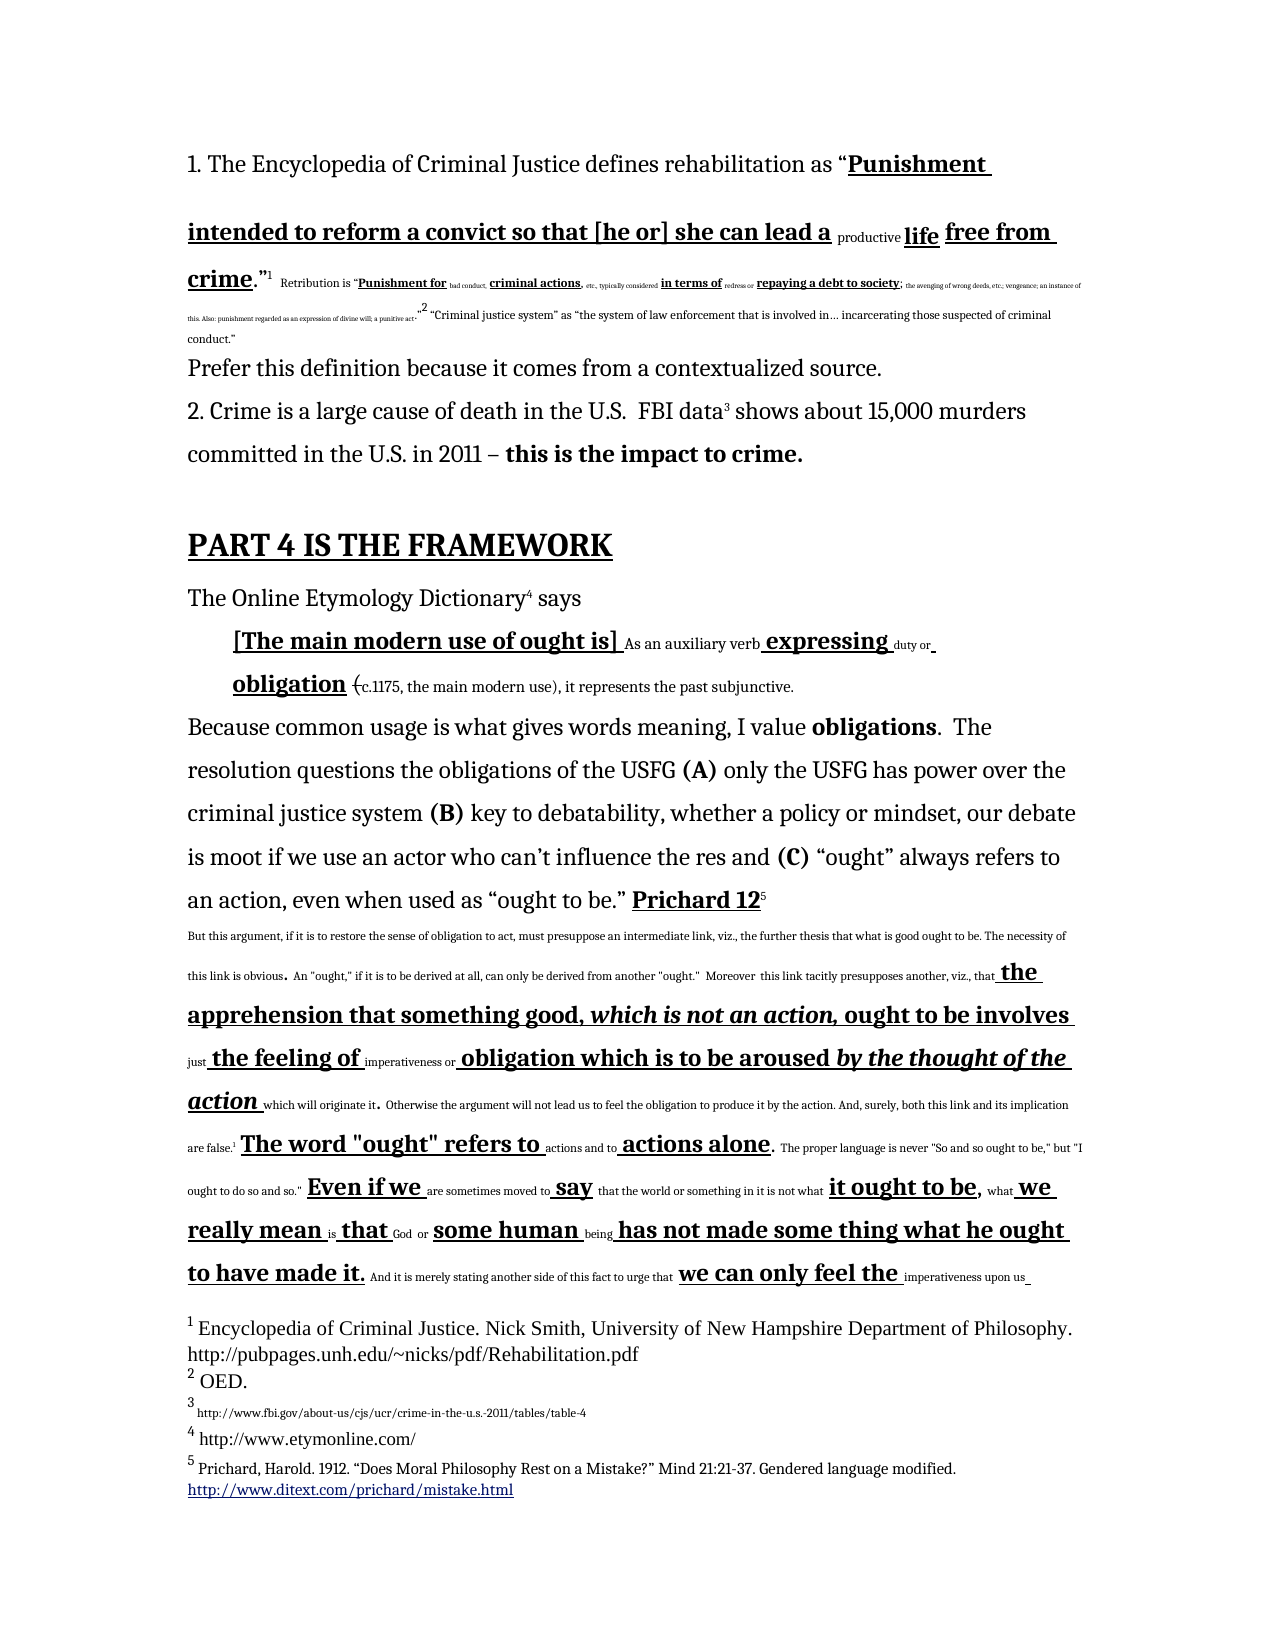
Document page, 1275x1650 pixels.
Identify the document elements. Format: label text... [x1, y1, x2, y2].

text 1. The Encyclopedia of Criminal Justice defines rehabilitation as “Punishment intended to reform a convict so that [he or] she can lead a productive life free from crime.” Retribution is “Punishment for bad conduct, criminal actions, etc., typically considered in terms of redress or repaying a debt to society; the avenging of wrong deeds, etc.; vengeance; an instance of this. Also: punishment regarded as an expression of divine will; a punitive act.” “Criminal justice system” as “the system of law enforcement that is involved in… incarcerating those suspected of criminal conduct.” [187, 150, 1087, 346]
text The Online Etymology Dictionary says [187, 584, 1087, 612]
text PART 4 IS THE FRAMEWORK [187, 526, 1087, 564]
text [The main modern use of ought is] As an auxiliary verb expressing duty or obligation (c.1175, the main modern use), it represents the past subjunctive. [232, 627, 1042, 699]
text Because common usage is what gives words meaning, I value obligations. The resolution questions the obligations of the USFG (A) only the USFG has power over the criminal justice system (B) key to debatability, whether a policy or mindset, our debate is moot if we use an actor who can’t influence the res and (C) “ought” always refers to an action, even when used as “ought to be.” Prichard 12 [187, 713, 1087, 914]
text Prefer this definition because it comes from a contextualized source. [187, 354, 1087, 382]
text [187, 929, 1087, 1288]
text 2. Crime is a large cause of death in the U.S. FBI data shows about 15,000 murders committed in the U.S. in 2011 – this is the impact to crime. [187, 397, 1087, 469]
